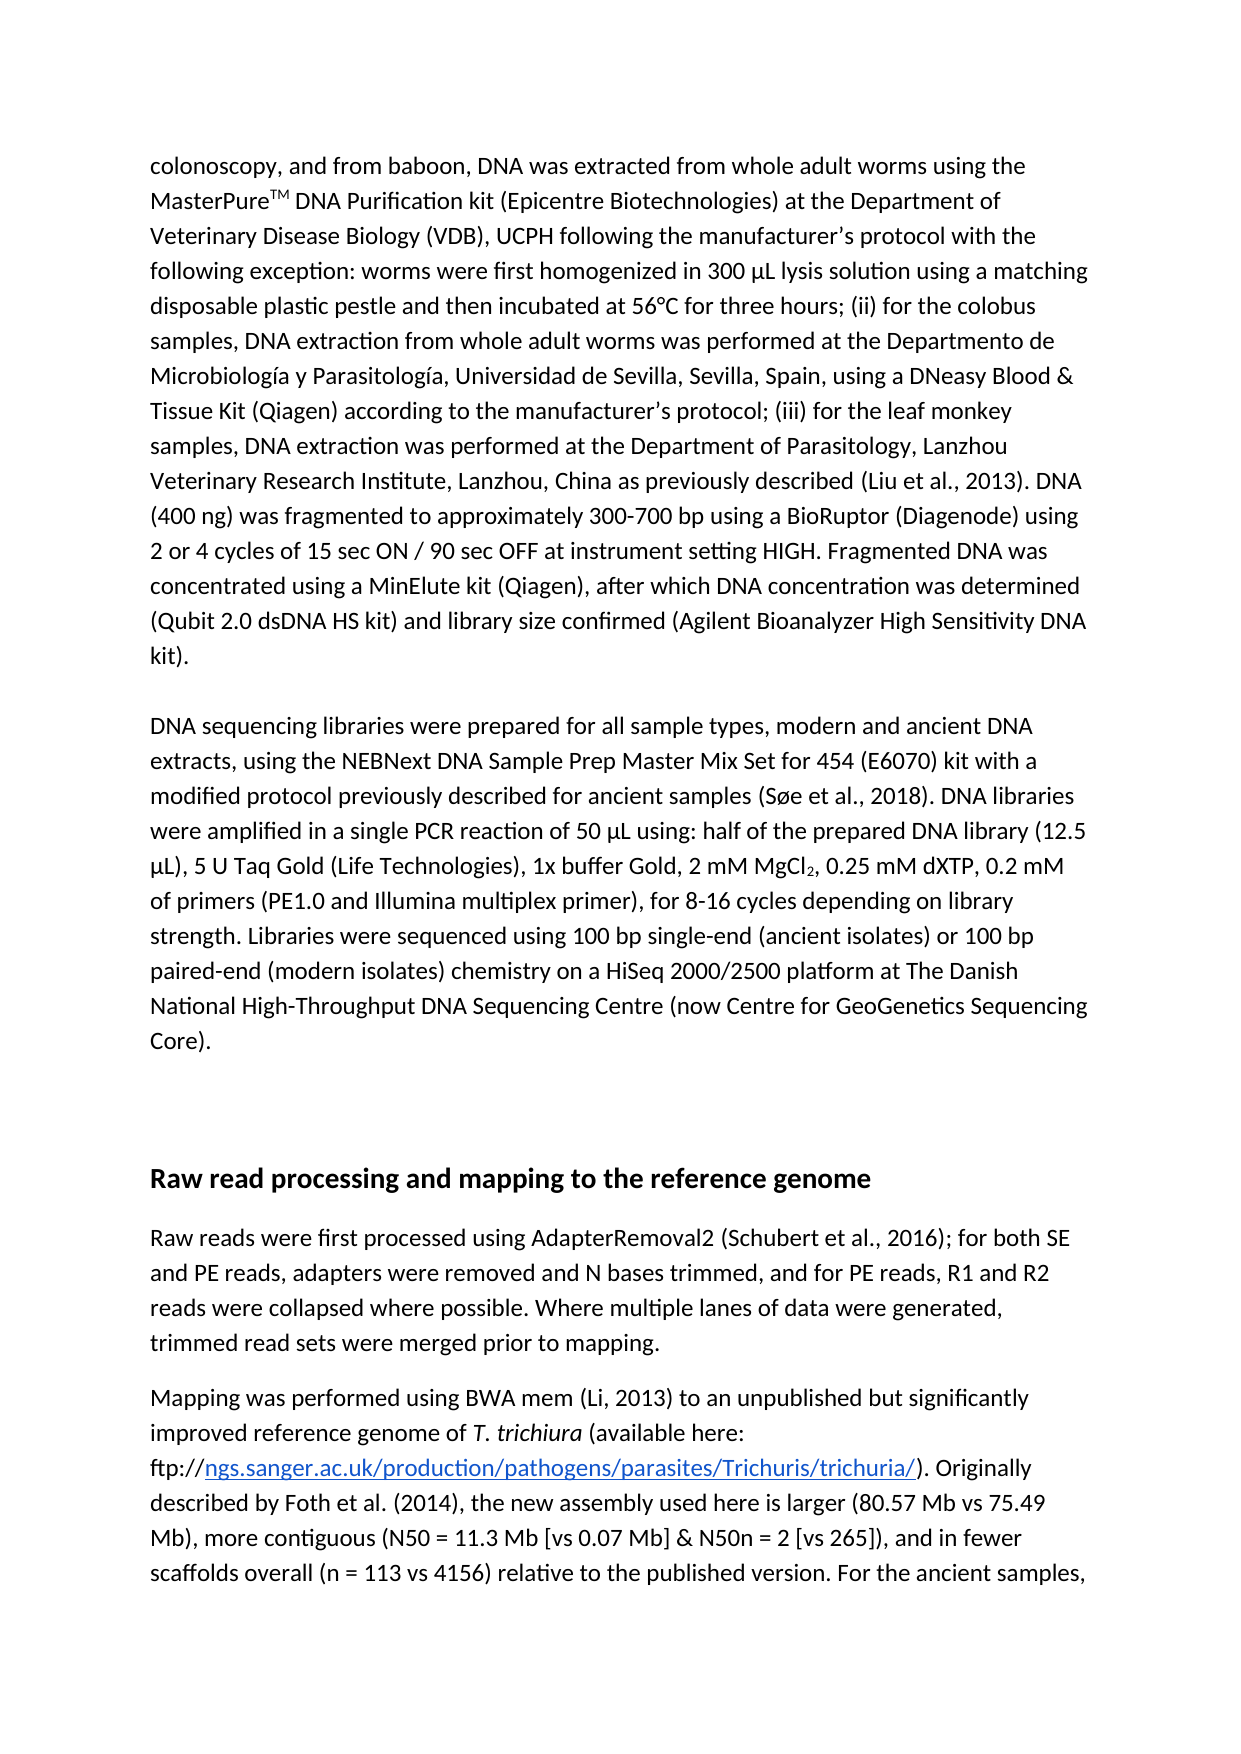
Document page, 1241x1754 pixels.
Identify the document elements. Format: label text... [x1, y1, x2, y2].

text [150, 1383, 1090, 1588]
text Raw reads were first processed using AdapterRemoval2 (Schubert et al., 2016); for both SE and PE reads, adapters were removed and N bases trimmed, and for PE reads, R1 and R2 reads were collapsed where possible. Where multiple lanes of data were generated, trimmed read sets were merged prior to mapping. [150, 1222, 1090, 1357]
text DNA sequencing libraries were prepared for all sample types, modern and ancient DNA extracts, using the NEBNext DNA Sample Prep Master Mix Set for 454 (E6070) kit with a modified protocol previously described for ancient samples (Søe et al., 2018). DNA libraries were amplified in a single PCR reaction of 50 µL using: half of the prepared DNA library (12.5 µL), 5 U Taq Gold (Life Technologies), 1x buffer Gold, 2 mM MgCl2, 0.25 mM dXTP, 0.2 mM of primers (PE1.0 and Illumina multiplex primer), for 8-16 cycles depending on library strength. Libraries were sequenced using 100 bp single-end (ancient isolates) or 100 bp paired-end (modern isolates) chemistry on a HiSeq 2000/2500 platform at The Danish National High-Throughput DNA Sequencing Centre (now Centre for GeoGenetics Sequencing Core). [150, 710, 1090, 1056]
subtitle Raw read processing and mapping to the reference genome [150, 1160, 1090, 1196]
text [150, 150, 1090, 671]
